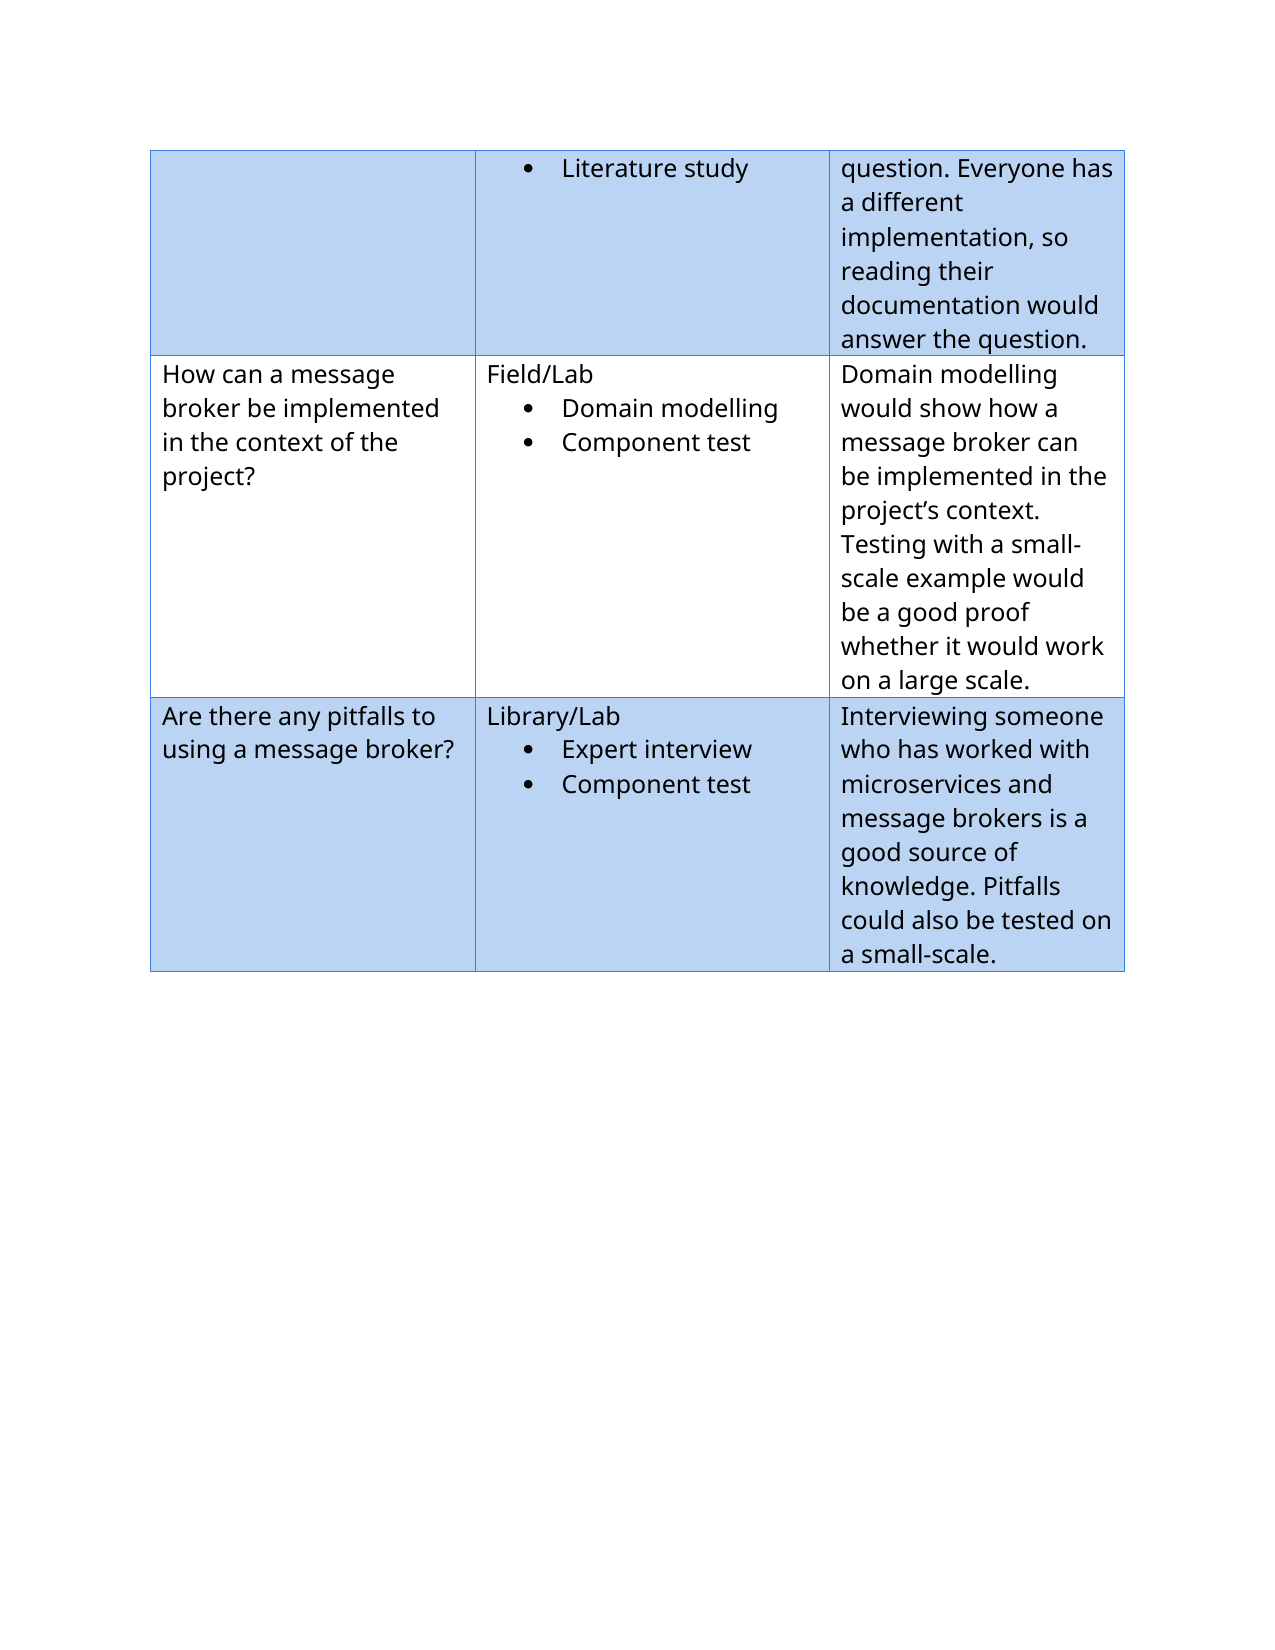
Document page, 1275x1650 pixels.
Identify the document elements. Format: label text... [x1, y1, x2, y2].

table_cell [476, 151, 829, 355]
table_cell Library/Lab Expert interview Component test [476, 698, 829, 971]
table_cell Are there any pitfalls to using a message broker? [151, 698, 475, 971]
table_cell Field/Lab Domain modelling Component test [476, 356, 829, 697]
table_cell Domain modelling would show how a message broker can be implemented in the project’s context. Testing with a small-scale example would be a good proof whether it would work on a large scale. [830, 356, 1124, 697]
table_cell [830, 151, 1124, 355]
table_cell Interviewing someone who has worked with microservices and message brokers is a good source of knowledge. Pitfalls could also be tested on a small-scale. [830, 698, 1124, 971]
table_cell How can a message broker be implemented in the context of the project? [151, 356, 475, 697]
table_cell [151, 151, 475, 355]
